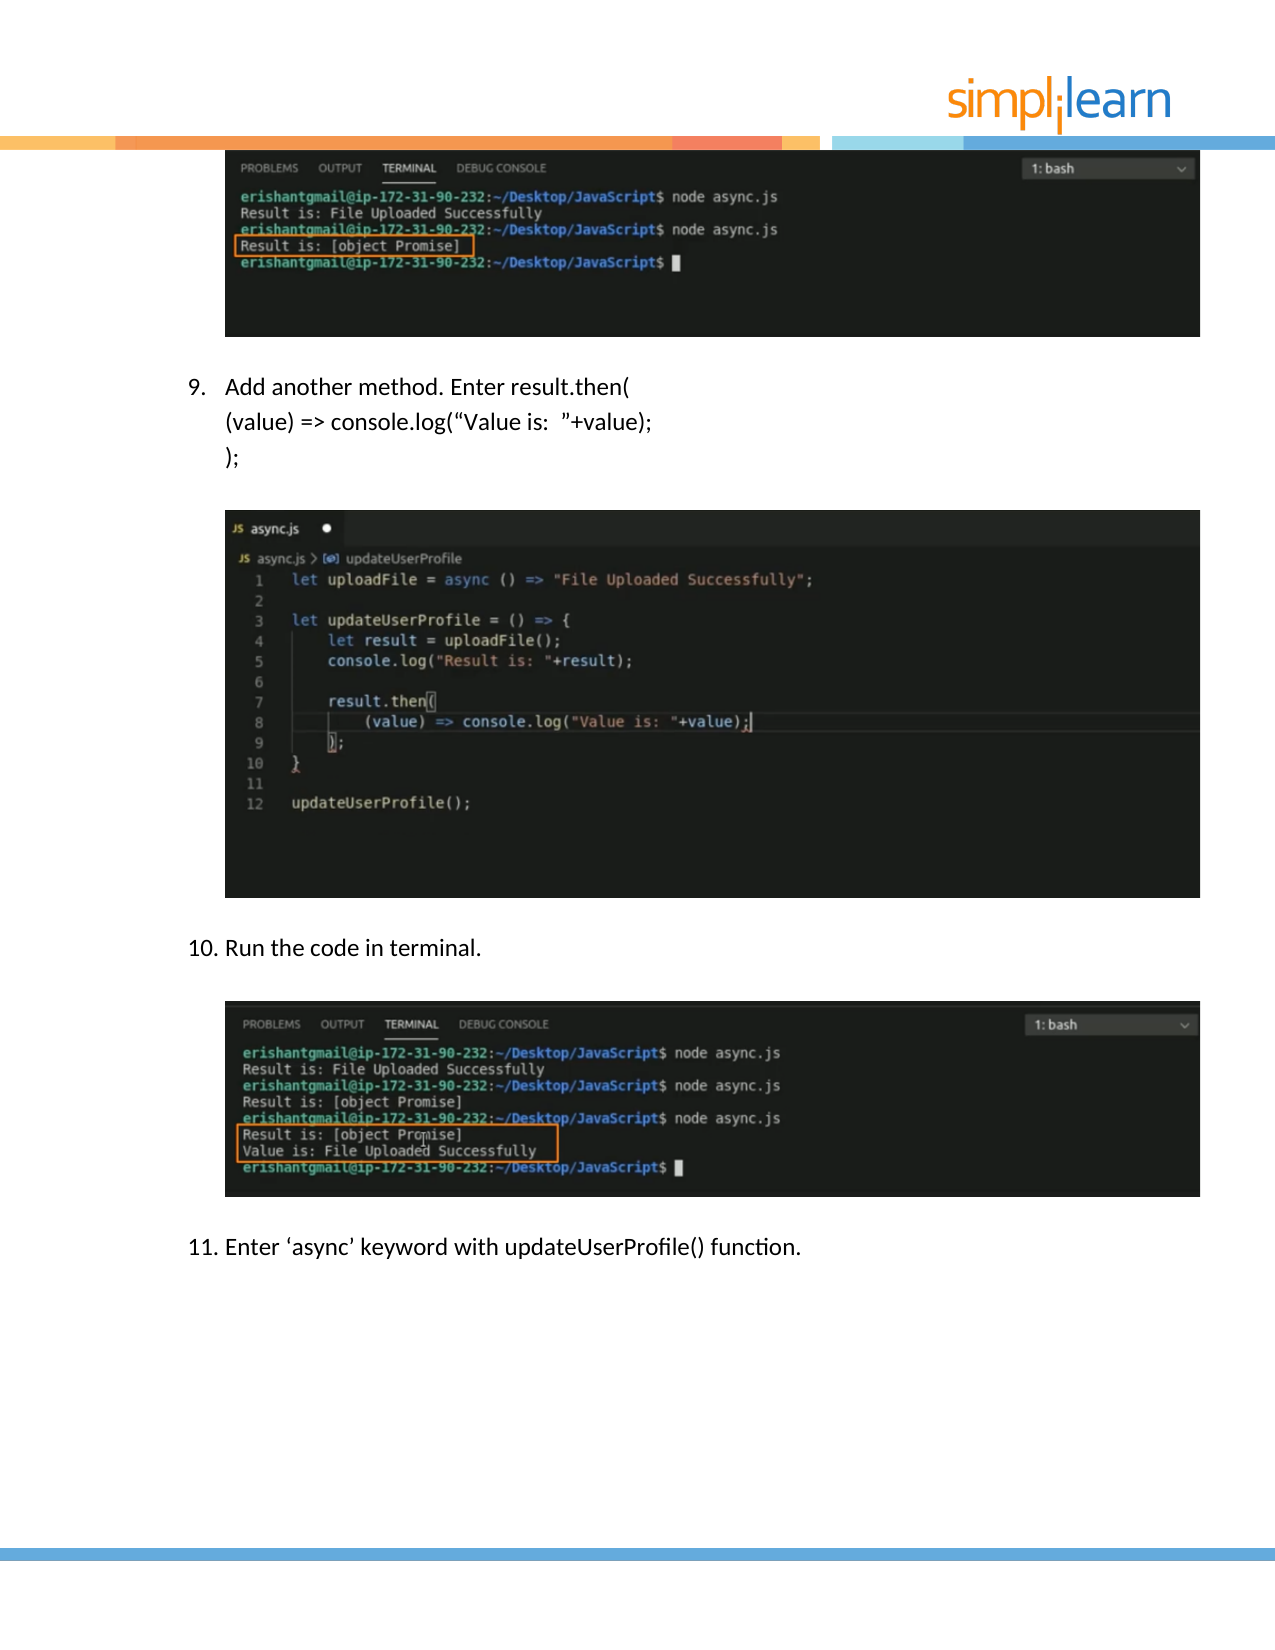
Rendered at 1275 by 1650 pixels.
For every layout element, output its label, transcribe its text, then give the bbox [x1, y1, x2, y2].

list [187, 150, 1125, 367]
picture [0, 1548, 1275, 1562]
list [187, 1231, 1125, 1296]
picture [0, 76, 1275, 337]
picture [225, 510, 1200, 898]
picture [225, 1001, 1200, 1197]
